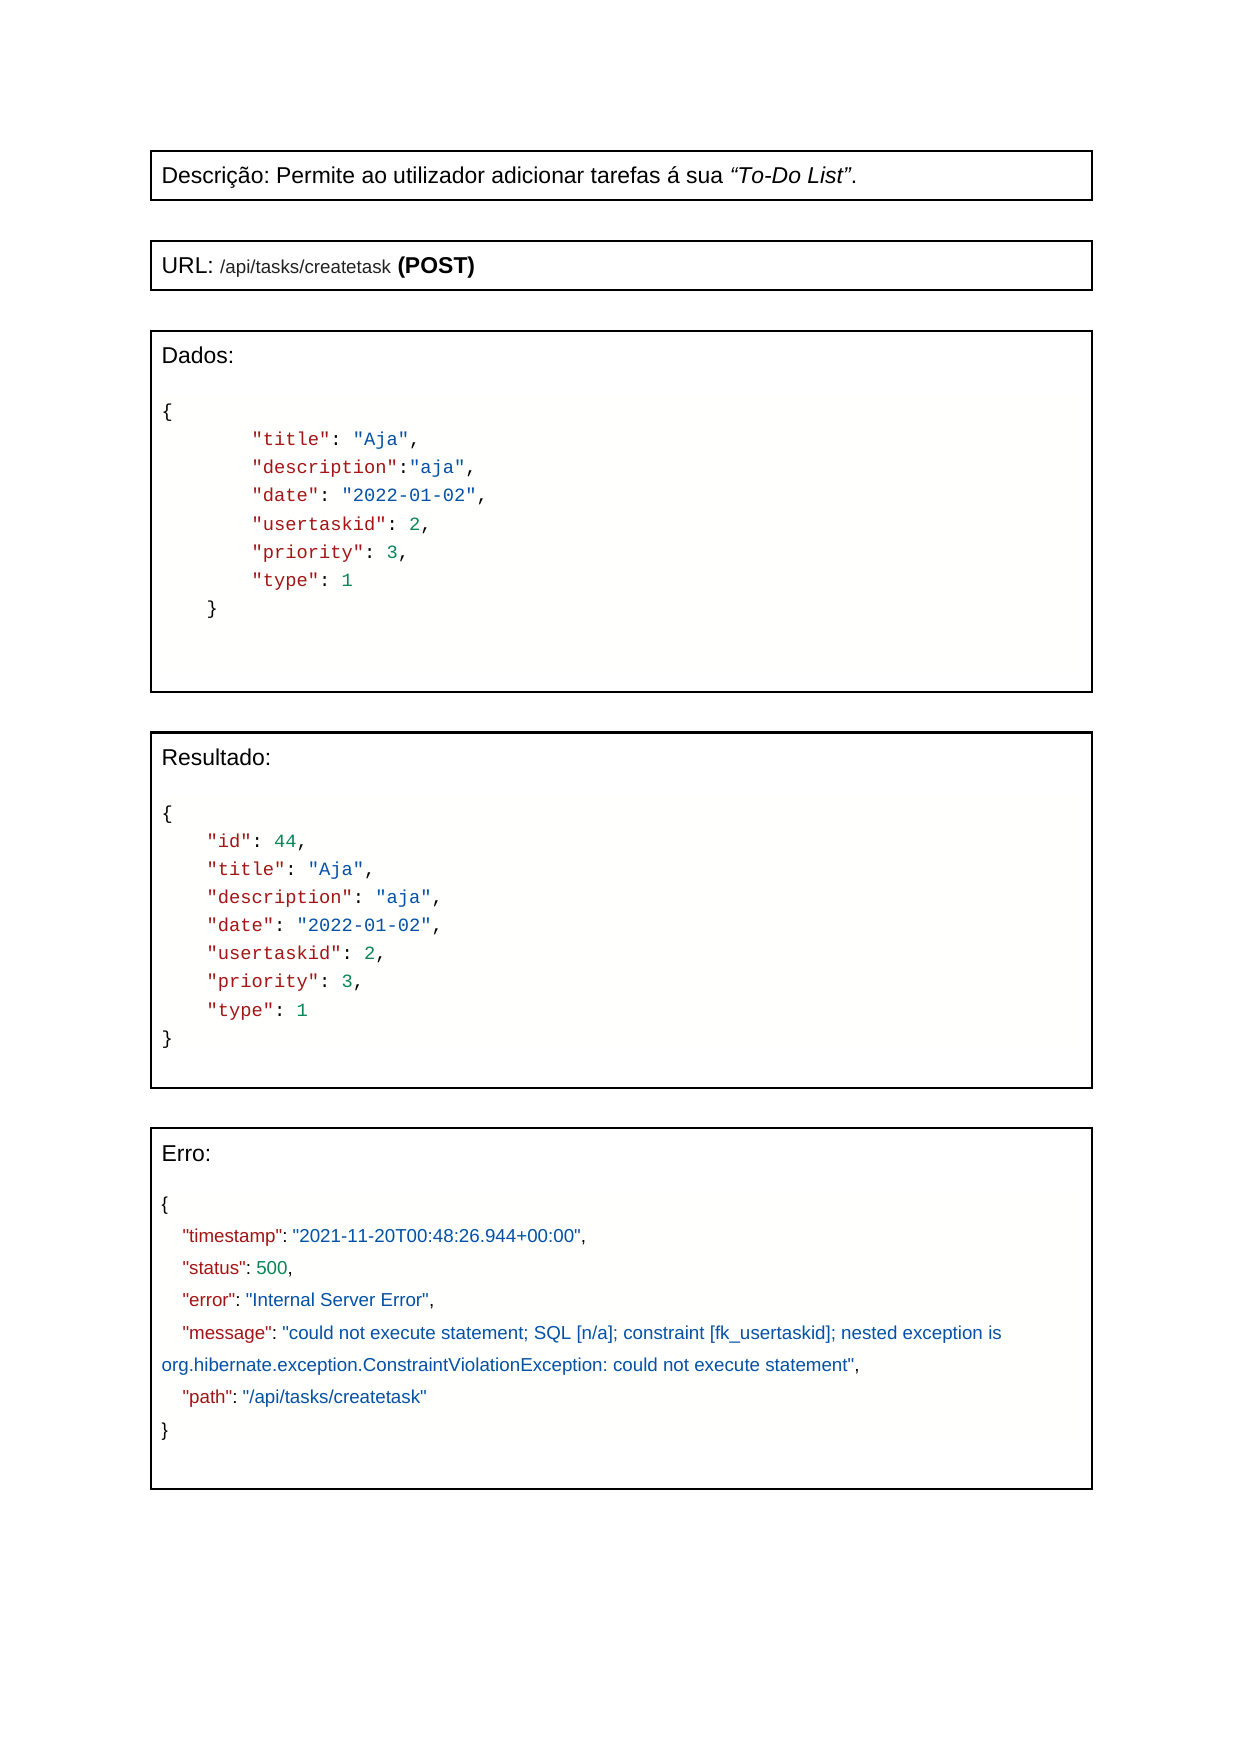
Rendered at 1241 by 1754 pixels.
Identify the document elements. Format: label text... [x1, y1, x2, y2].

table_header Erro: { "timestamp": "2021-11-20T00:48:26.944+00:00", "status": 500, "error": "Internal Server Error", "message": "could not execute statement; SQL [n/a]; constraint [fk_usertaskid]; nested exception is org.hibernate.exception.ConstraintViolationException: could not execute statement", "path": "/api/tasks/createtask" } [152, 1129, 1091, 1487]
table_header Dados: { "title": "Aja", "description":"aja", "date": "2022-01-02", "usertaskid": 2, "priority": 3, "type": 1 } [152, 332, 1091, 691]
table_header URL: /api/tasks/createtask (POST) [152, 242, 1091, 289]
table_header Descrição: Permite ao utilizador adicionar tarefas á sua “To-Do List”. [152, 152, 1091, 199]
table_header Resultado: { "id": 44, "title": "Aja", "description": "aja", "date": "2022-01-02", "usertaskid": 2, "priority": 3, "type": 1 } [152, 734, 1091, 1087]
